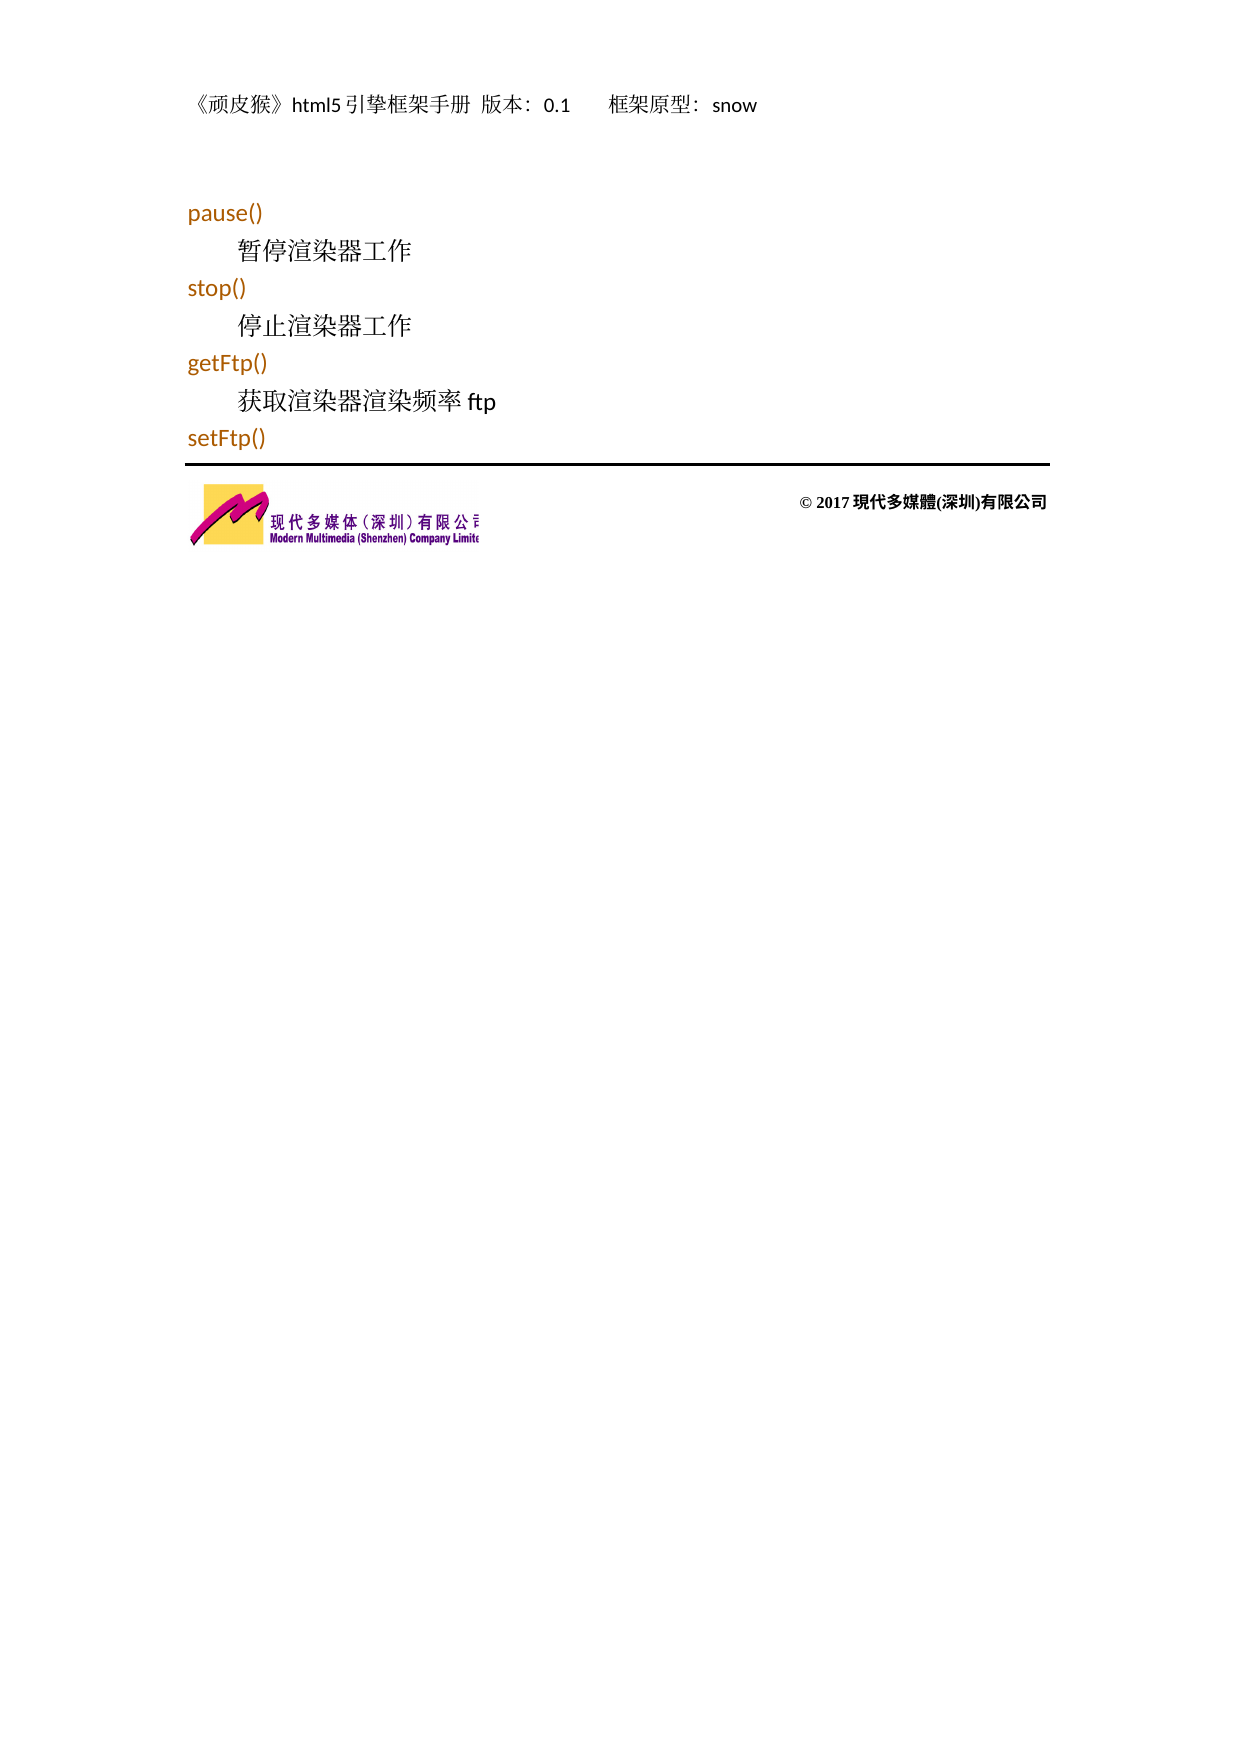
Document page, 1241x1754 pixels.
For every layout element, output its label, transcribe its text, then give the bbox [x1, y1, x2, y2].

picture [187, 480, 479, 552]
text 暂停渲染器工作 [187, 231, 1053, 269]
text 停止渲染器工作 [187, 306, 1053, 344]
text pause() [187, 194, 1053, 231]
text getFtp() [187, 344, 1053, 381]
text setFtp() [187, 419, 1053, 456]
text stop() [187, 269, 1053, 306]
text 获取渲染器渲染频率ftp [187, 381, 1053, 419]
